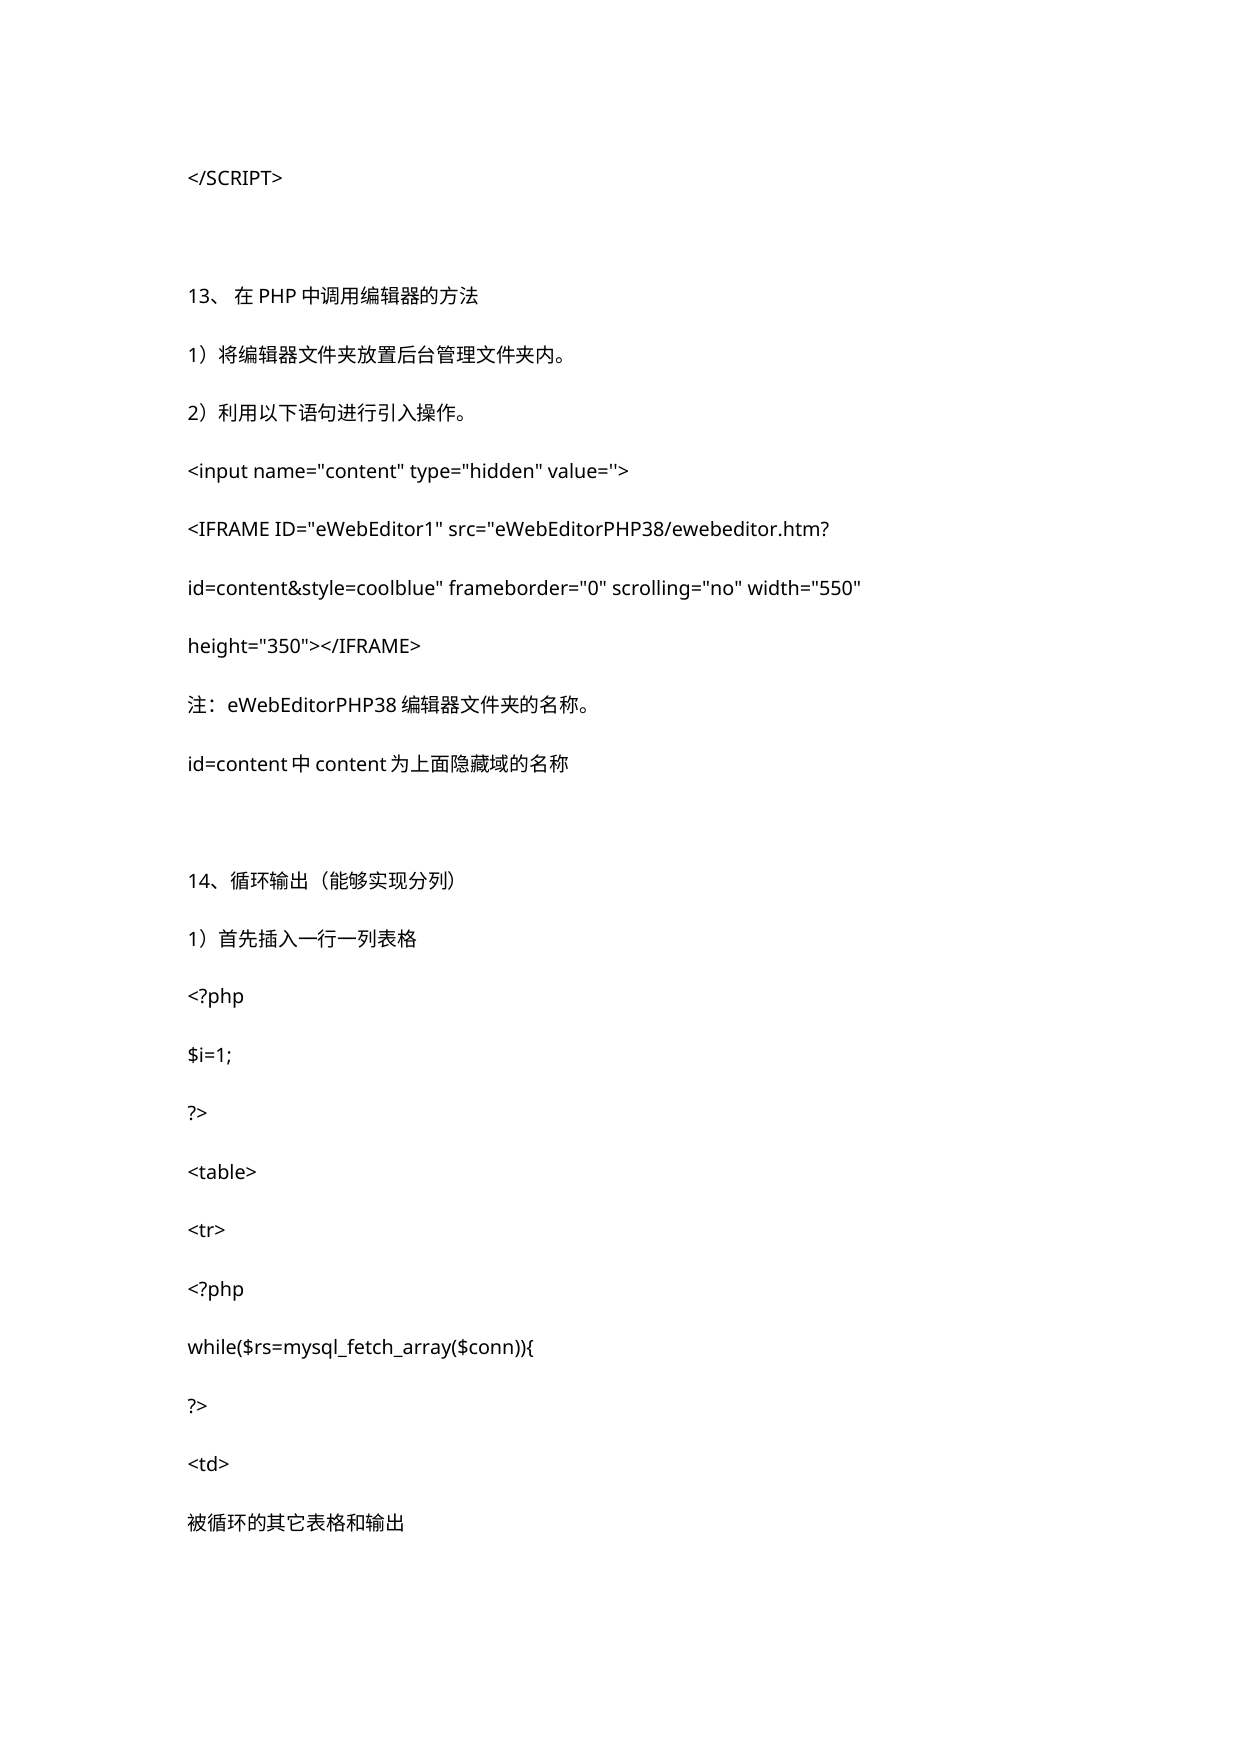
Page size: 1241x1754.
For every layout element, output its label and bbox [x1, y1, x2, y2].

text [187, 162, 1053, 1538]
